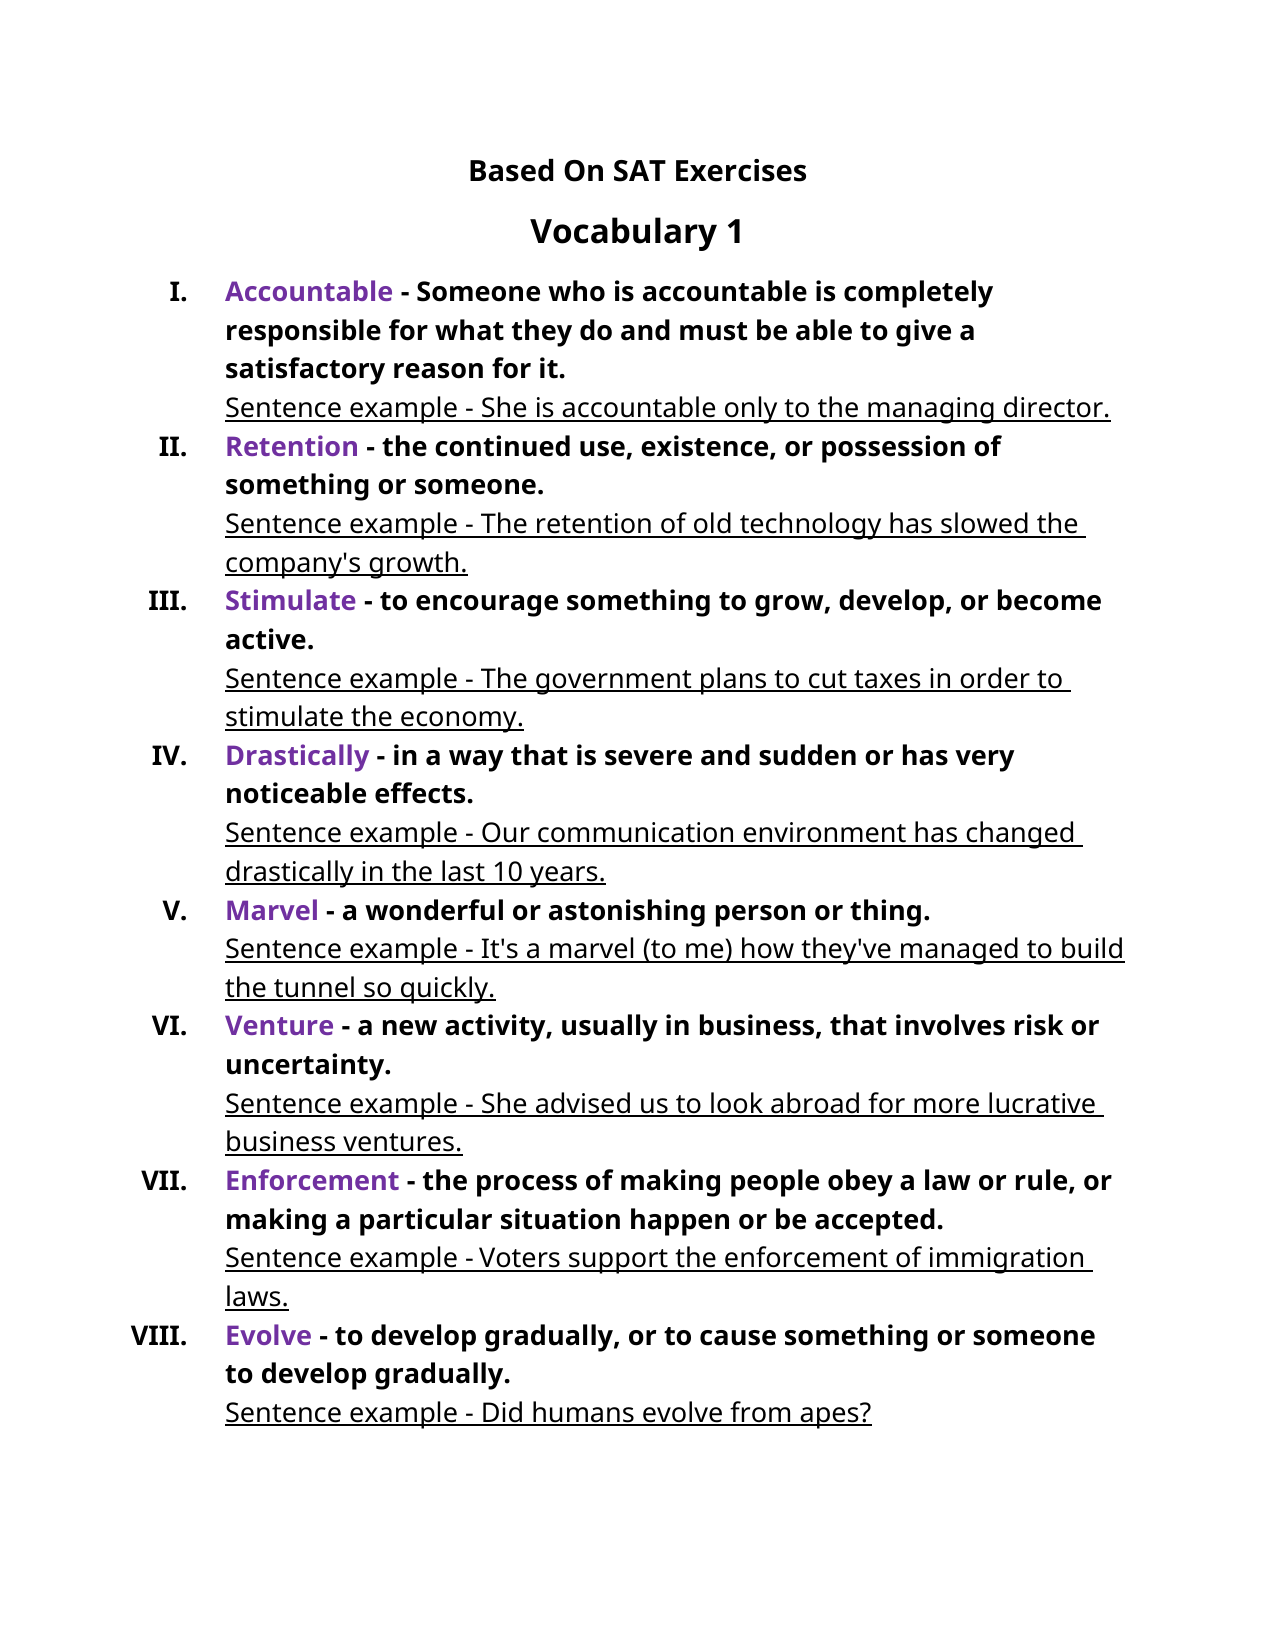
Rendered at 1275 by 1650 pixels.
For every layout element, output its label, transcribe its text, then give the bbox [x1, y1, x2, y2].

list Retention - the continued use, existence, or possession of something or someone. [187, 427, 1125, 503]
text Based On SAT Exercises [150, 150, 1125, 190]
list Sentence example - She advised us to look abroad for more lucrative business ventures. [225, 1084, 1125, 1160]
list Sentence example - It's a marvel (to me) how they've managed to build the tunnel so quickly. [225, 929, 1125, 961]
list Evolve - to develop gradually, or to cause something or someone to develop gradually. [187, 1316, 1125, 1392]
list Venture - a new activity, usually in business, that involves risk or uncertainty. [187, 1007, 1125, 1082]
list Sentence example - The government plans to cut taxes in order to stimulate the economy. [225, 659, 1125, 734]
list Enforcement - the process of making people obey a law or rule, or making a particular situation happen or be accepted. [187, 1161, 1125, 1237]
list Sentence example - It's a marvel (to me) how they've managed to build the tunnel so quickly. [225, 963, 1125, 1005]
list Drastically - in a way that is severe and sudden or has very noticeable effects. [187, 736, 1125, 812]
list Sentence example - Voters support the enforcement of immigration laws. [225, 1239, 1125, 1314]
text Vocabulary 1 [150, 208, 1125, 254]
list Marvel - a wonderful or astonishing person or thing. [187, 891, 1125, 928]
list Accountable - Someone who is accountable is completely responsible for what they do and must be able to give a satisfactory reason for it. [187, 273, 1125, 387]
list Sentence example - Our communication environment has changed drastically in the last 10 years. [225, 814, 1125, 889]
list Sentence example - The retention of old technology has slowed the company's growth. [225, 504, 1125, 580]
list Stimulate - to encourage something to grow, develop, or become active. [187, 582, 1125, 657]
list Sentence example - Did humans evolve from apes? [225, 1393, 1125, 1430]
list Sentence example - She is accountable only to the managing director. [225, 388, 1125, 425]
